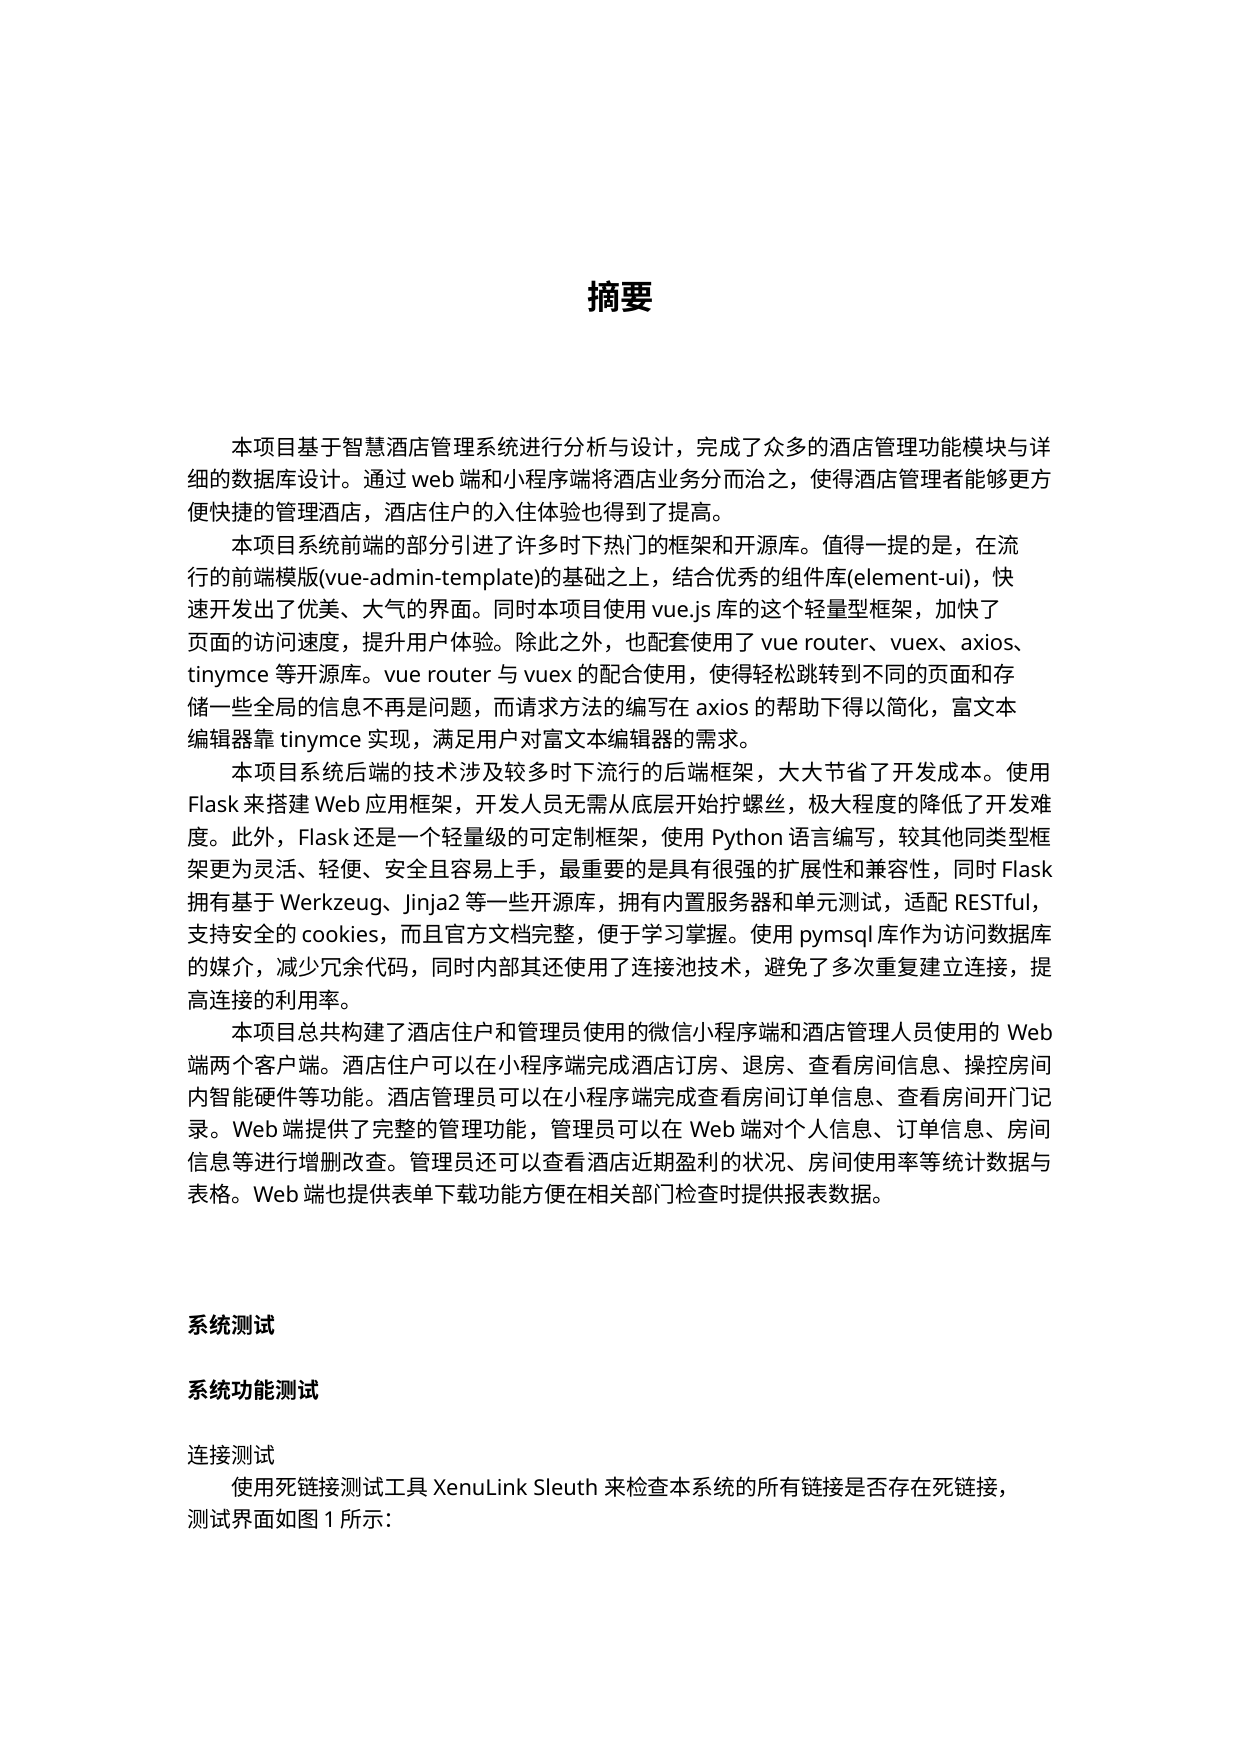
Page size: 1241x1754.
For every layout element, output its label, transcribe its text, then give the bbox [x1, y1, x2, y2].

text 本项目系统前端的部分引进了许多时下热门的框架和开源库。值得一提的是，在流 [187, 527, 1053, 560]
text 系统功能测试 [187, 1372, 1053, 1405]
text 连接测试 [187, 1437, 1053, 1470]
text 速开发出了优美、大气的界面。同时本项目使用 vue.js 库的这个轻量型框架，加快了 [187, 592, 1053, 625]
text 本项目总共构建了酒店住户和管理员使用的微信小程序端和酒店管理人员使用的Web端两个客户端。酒店住户可以在小程序端完成酒店订房、退房、查看房间信息、操控房间内智能硬件等功能。酒店管理员可以在小程序端完成查看房间订单信息、查看房间开门记录。Web端提供了完整的管理功能，管理员可以在Web端对个人信息、订单信息、房间信息等进行增删改查。管理员还可以查看酒店近期盈利的状况、房间使用率等统计数据与表格。Web端也提供表单下载功能方便在相关部门检查时提供报表数据。 [187, 1015, 1053, 1210]
text 本项目基于智慧酒店管理系统进行分析与设计，完成了众多的酒店管理功能模块与详细的数据库设计。通过web端和小程序端将酒店业务分而治之，使得酒店管理者能够更方便快捷的管理酒店，酒店住户的入住体验也得到了提高。 [187, 430, 1053, 527]
text 本项目系统后端的技术涉及较多时下流行的后端框架，大大节省了开发成本。使用Flask来搭建Web应用框架，开发人员无需从底层开始拧螺丝，极大程度的降低了开发难度。此外，Flask还是一个轻量级的可定制框架，使用Python语言编写，较其他同类型框架更为灵活、轻便、安全且容易上手，最重要的是具有很强的扩展性和兼容性，同时Flask拥有基于Werkzeug、Jinja2等一些开源库，拥有内置服务器和单元测试，适配RESTful，支持安全的cookies，而且官方文档完整，便于学习掌握。使用pymsql库作为访问数据库的媒介，减少冗余代码，同时内部其还使用了连接池技术，避免了多次重复建立连接，提高连接的利用率。 [187, 755, 1053, 1015]
text 测试界面如图1所示： [187, 1502, 1053, 1535]
subtitle 摘要 [187, 262, 1053, 327]
text 系统测试 [187, 1307, 1053, 1340]
text 使用死链接测试工具 XenuLink Sleuth 来检查本系统的所有链接是否存在死链接， [187, 1470, 1053, 1502]
text 编辑器靠 tinymce 实现，满足用户对富文本编辑器的需求。 [187, 722, 1053, 755]
text tinymce 等开源库。vue router 与 vuex 的配合使用，使得轻松跳转到不同的页面和存 [187, 657, 1053, 690]
text 页面的访问速度，提升用户体验。除此之外，也配套使用了 vue router、vuex、axios、 [187, 625, 1053, 657]
text 储一些全局的信息不再是问题，而请求方法的编写在 axios 的帮助下得以简化，富文本 [187, 690, 1053, 722]
text 行的前端模版(vue-admin-template)的基础之上，结合优秀的组件库(element-ui)，快 [187, 560, 1053, 592]
